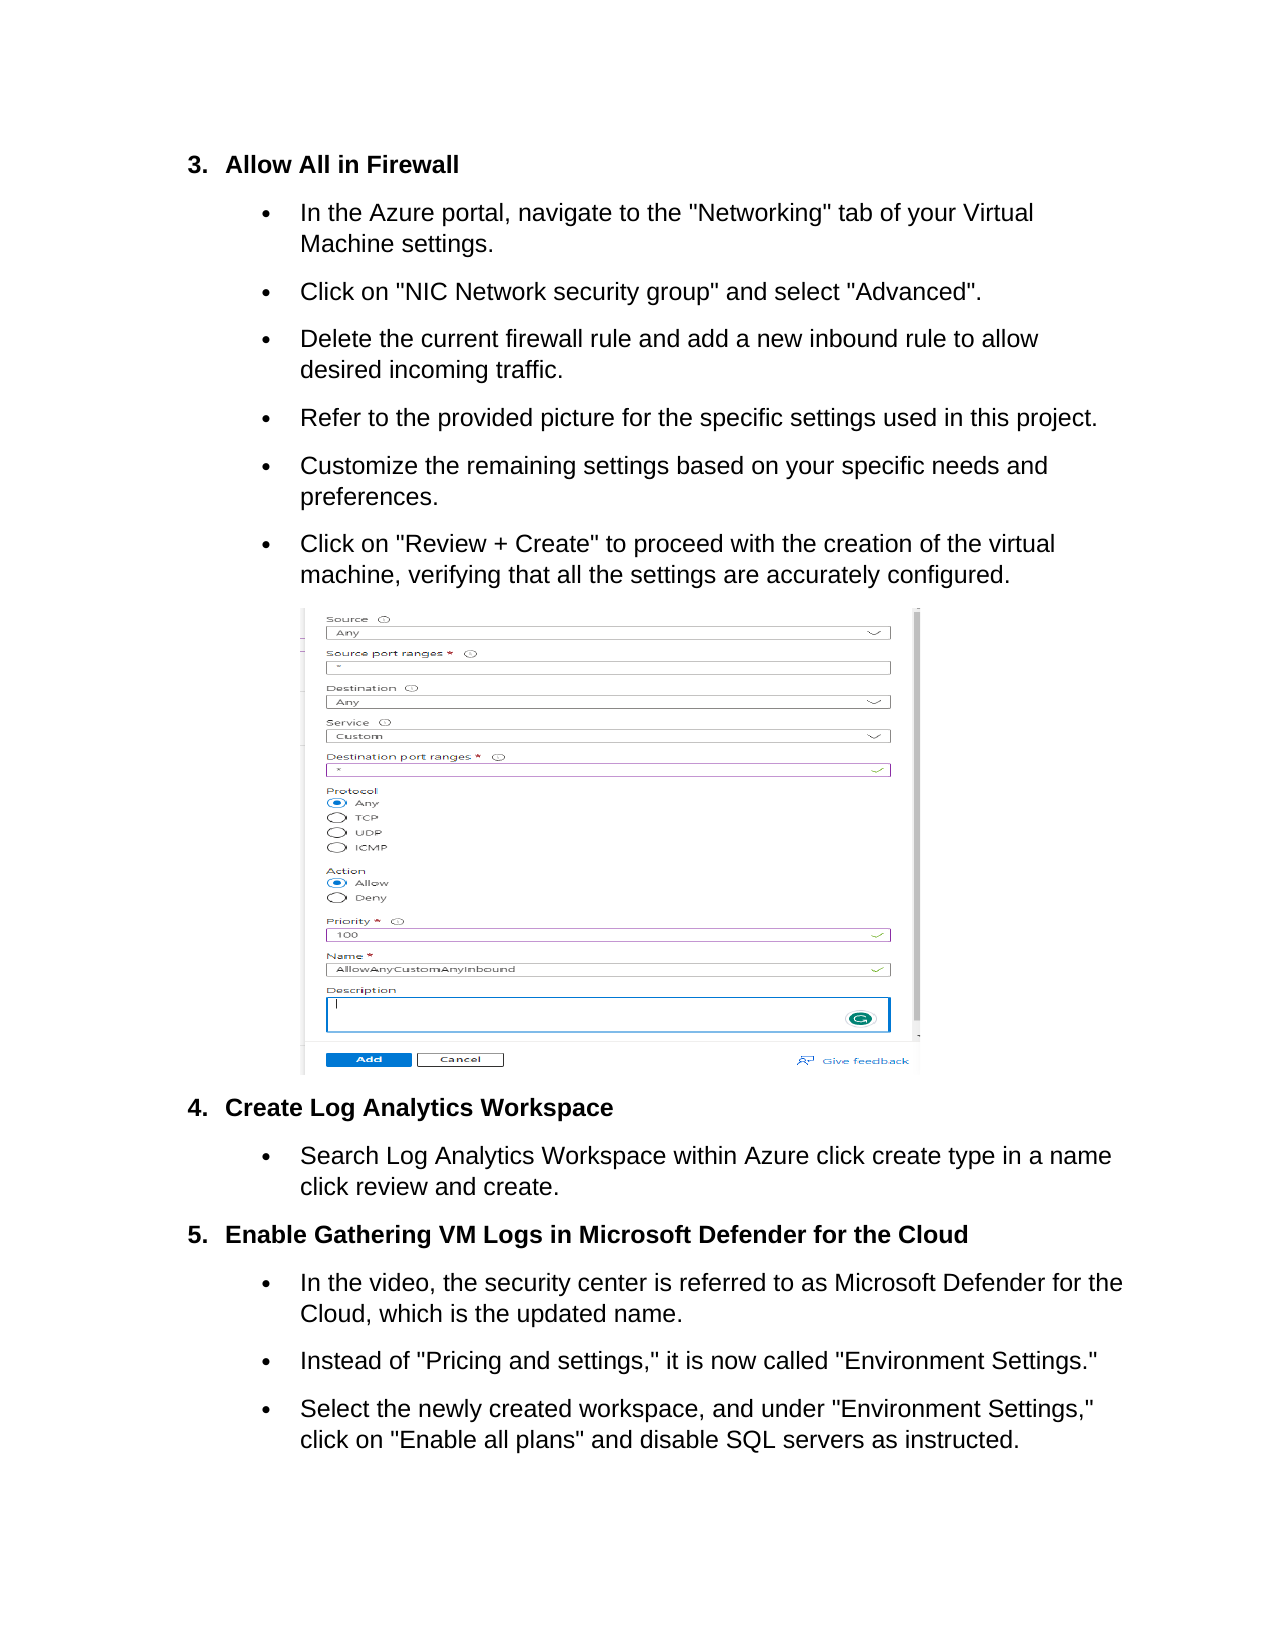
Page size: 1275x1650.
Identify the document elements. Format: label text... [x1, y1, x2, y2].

list Refer to the provided picture for the specific settings used in this project. [262, 403, 1125, 432]
list Select the newly created workspace, and under "Environment Settings," click on "Enable all plans" and disable SQL servers as instructed. [262, 1394, 1125, 1454]
list Click on "NIC Network security group" and select "Advanced". [262, 276, 1125, 305]
picture [300, 608, 921, 1075]
list Search Log Analytics Workspace within Azure click create type in a name click review and create. [262, 1141, 1125, 1201]
list In the Azure portal, navigate to the "Networking" tab of your Virtual Machine settings. [262, 198, 1125, 257]
list Allow All in Firewall [187, 150, 1125, 179]
list Customize the remaining settings based on your specific needs and preferences. [262, 451, 1125, 510]
list In the video, the security center is referred to as Microsoft Defender for the Cloud, which is the updated name. [262, 1267, 1125, 1327]
list Click on "Review + Create" to proceed with the creation of the virtual machine, verifying that all the settings are accurately configured. [262, 529, 1125, 589]
list Enable Gathering VM Logs in Microsoft Defender for the Cloud [187, 1220, 1125, 1248]
list Create Log Analytics Workspace [187, 1093, 1125, 1122]
list Instead of "Pricing and settings," it is now called "Environment Settings." [262, 1346, 1125, 1375]
list Delete the current firewall rule and add a new inbound rule to allow desired incoming traffic. [262, 324, 1125, 384]
